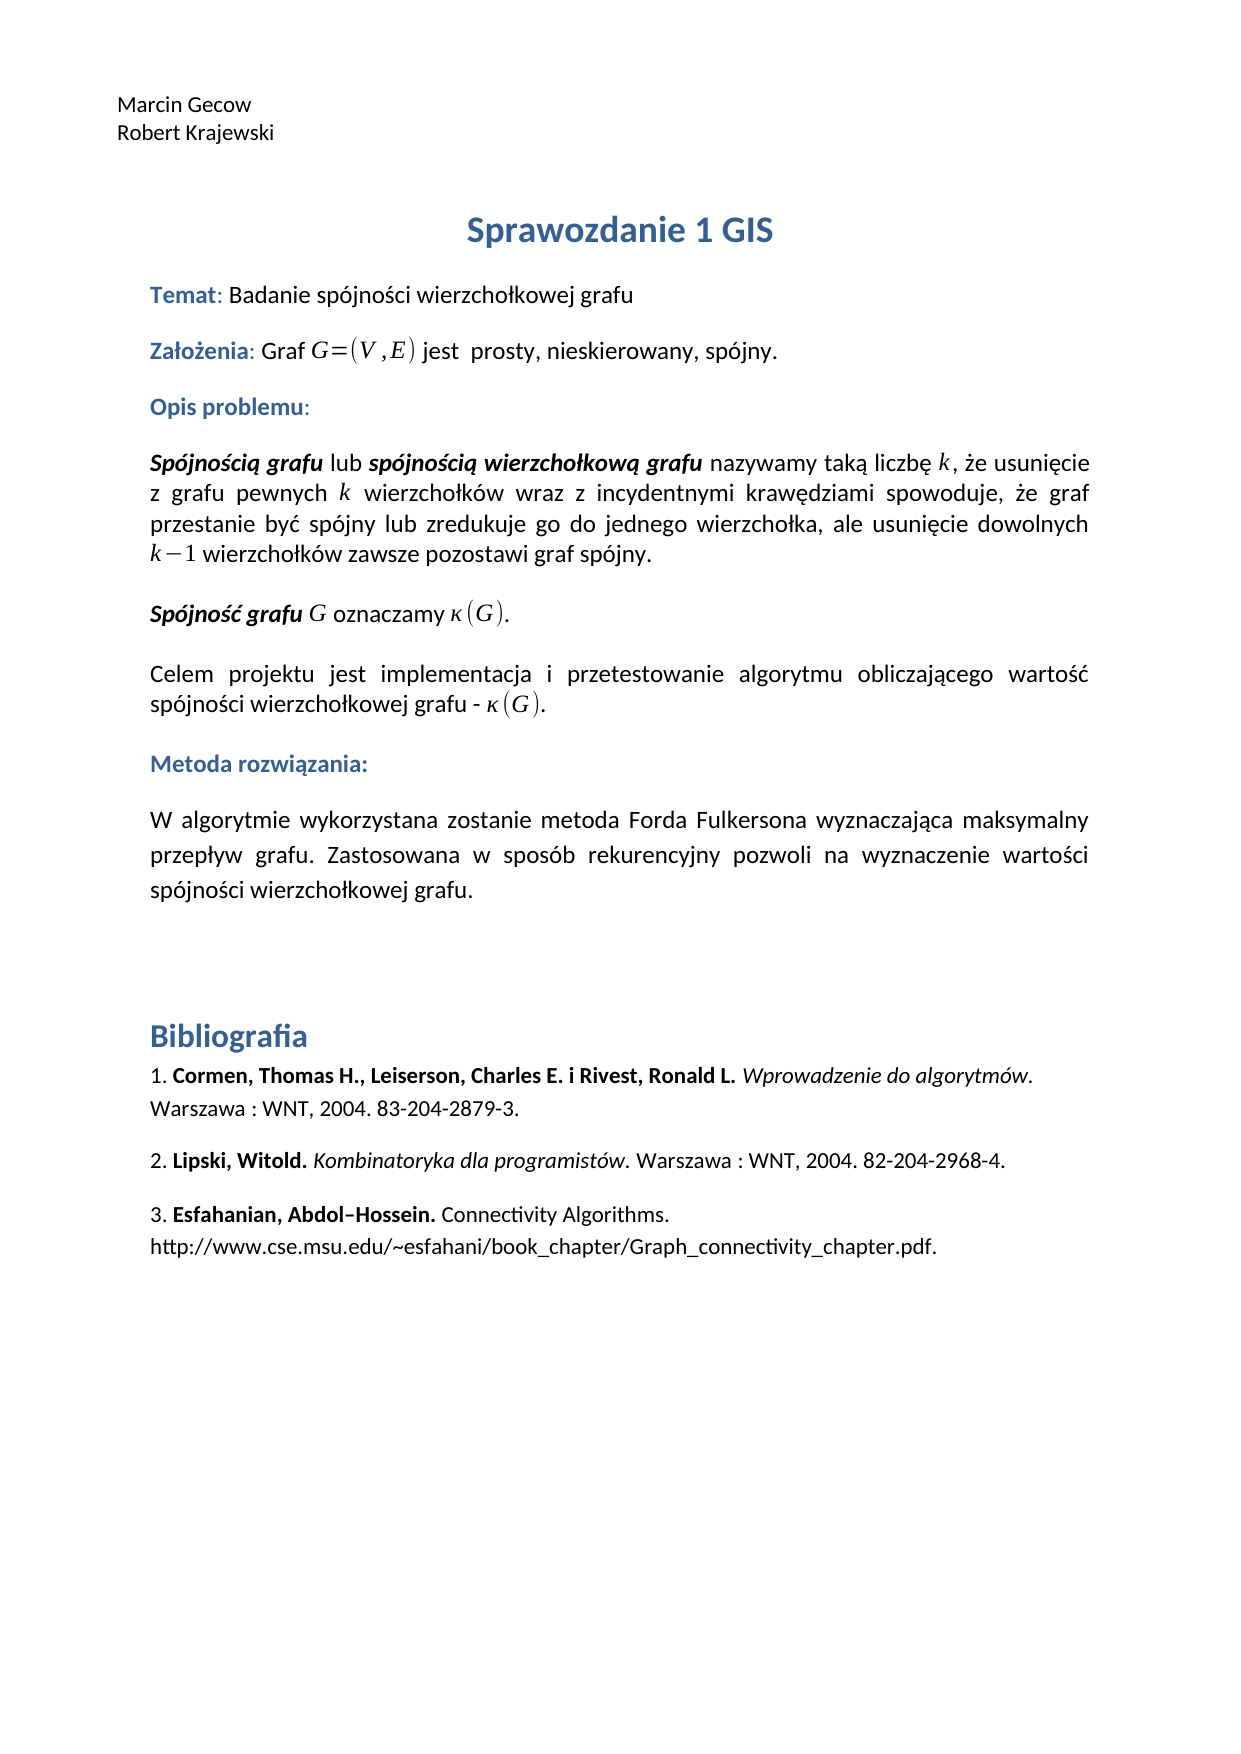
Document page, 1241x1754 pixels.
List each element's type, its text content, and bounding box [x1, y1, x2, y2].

text Założenia: Graf jest prosty, nieskierowany, spójny. [150, 335, 1090, 366]
text Celem projektu jest implementacja i przetestowanie algorytmu obliczającego wartość spójności wierzchołkowej grafu - . [150, 658, 1090, 719]
text Temat: Badanie spójności wierzchołkowej grafu [150, 279, 1090, 310]
text Metoda rozwiązania: [150, 748, 1090, 778]
text Sprawozdanie 1 GIS [150, 206, 1090, 252]
text W algorytmie wykorzystana zostanie metoda Forda Fulkersona wyznaczająca maksymalny przepływ grafu. Zastosowana w sposób rekurencyjny pozwoli na wyznaczenie wartości spójności wierzchołkowej grafu. [150, 804, 1090, 904]
text Spójność grafu oznaczamy . [150, 598, 1090, 629]
text Spójnością grafu lub spójnością wierzchołkową grafu nazywamy taką liczbę , że usunięcie z grafu pewnych wierzchołków wraz z incydentnymi krawędziami spowoduje, że graf przestanie być spójny lub zredukuje go do jednego wierzchołka, ale usunięcie dowolnych wierzchołków zawsze pozostawi graf spójny. [150, 447, 1090, 569]
text Opis problemu: [150, 391, 1090, 422]
